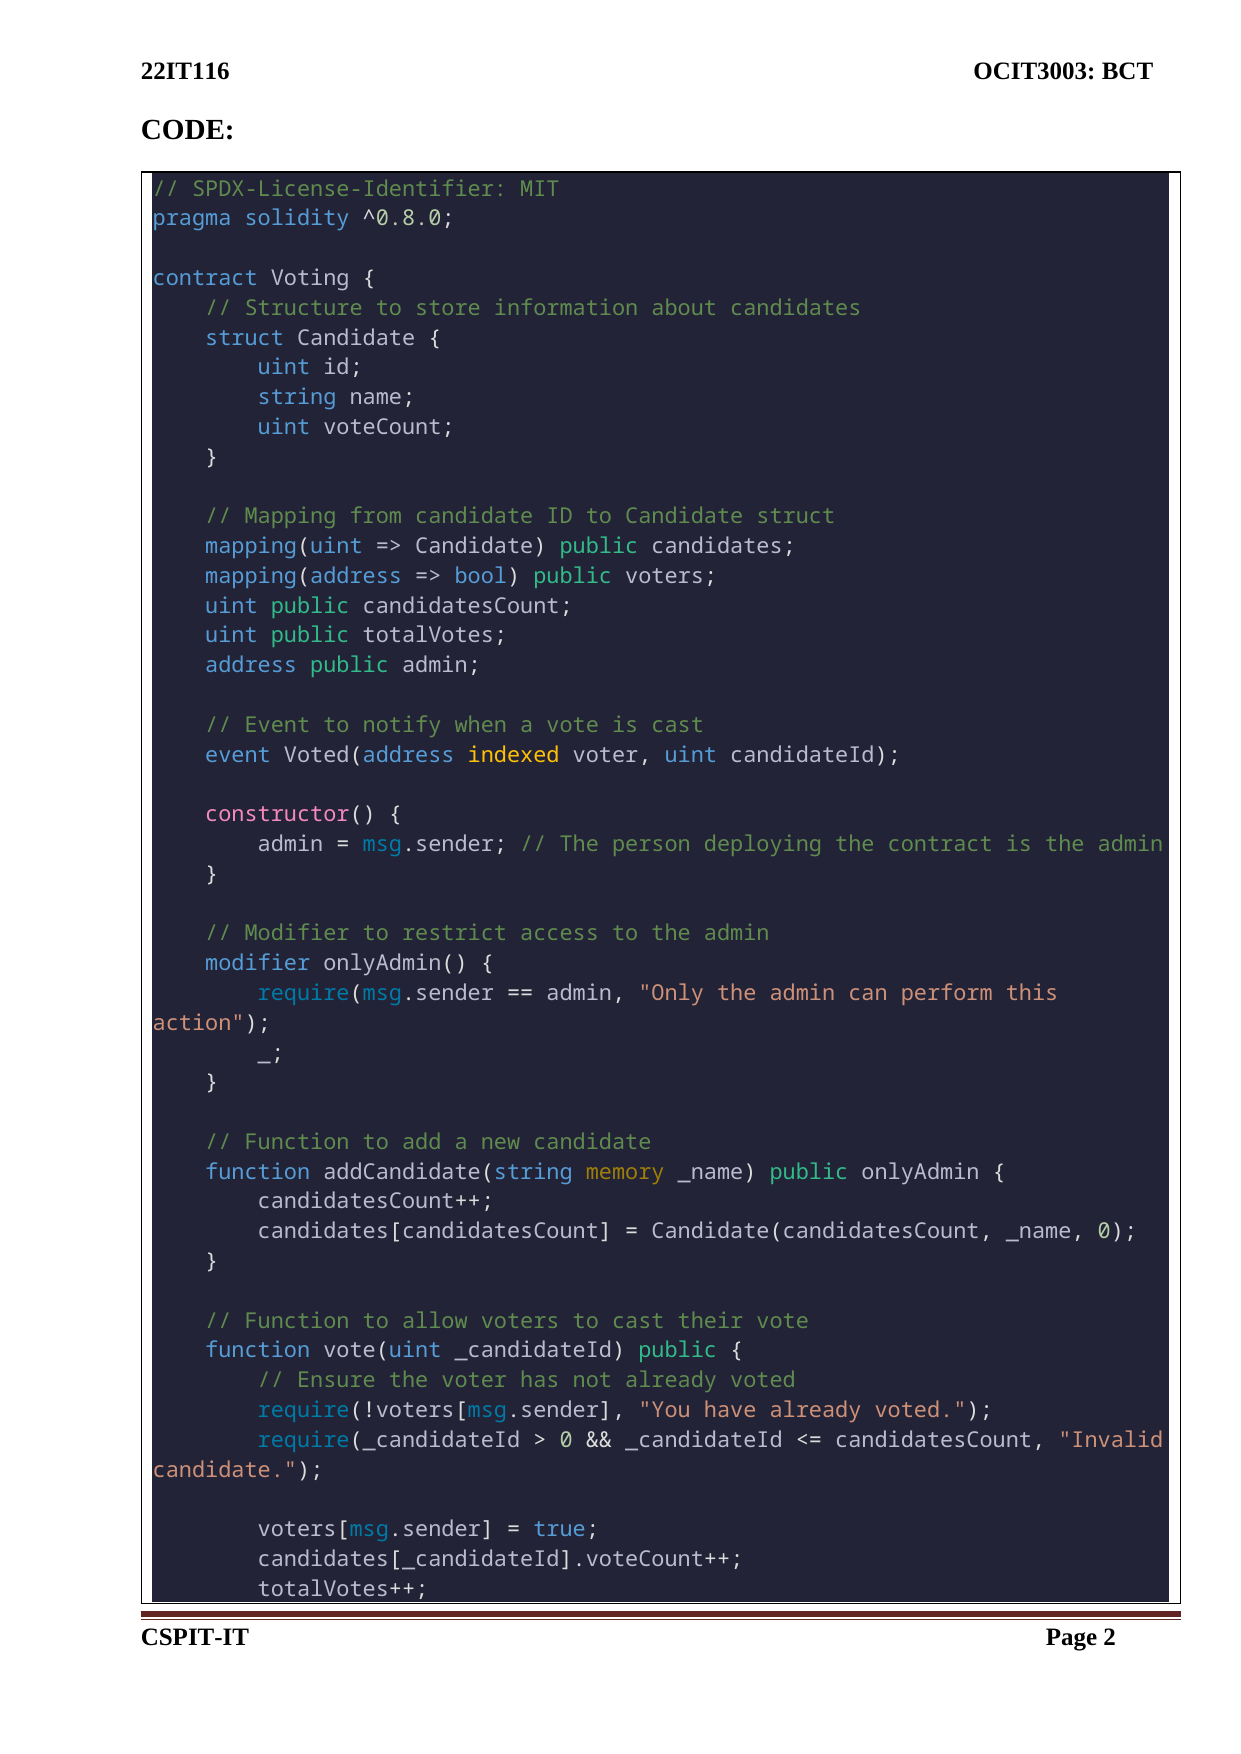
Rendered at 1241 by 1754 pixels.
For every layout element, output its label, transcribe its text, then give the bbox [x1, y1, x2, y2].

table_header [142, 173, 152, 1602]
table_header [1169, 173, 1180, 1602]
text CODE: [141, 112, 1181, 146]
